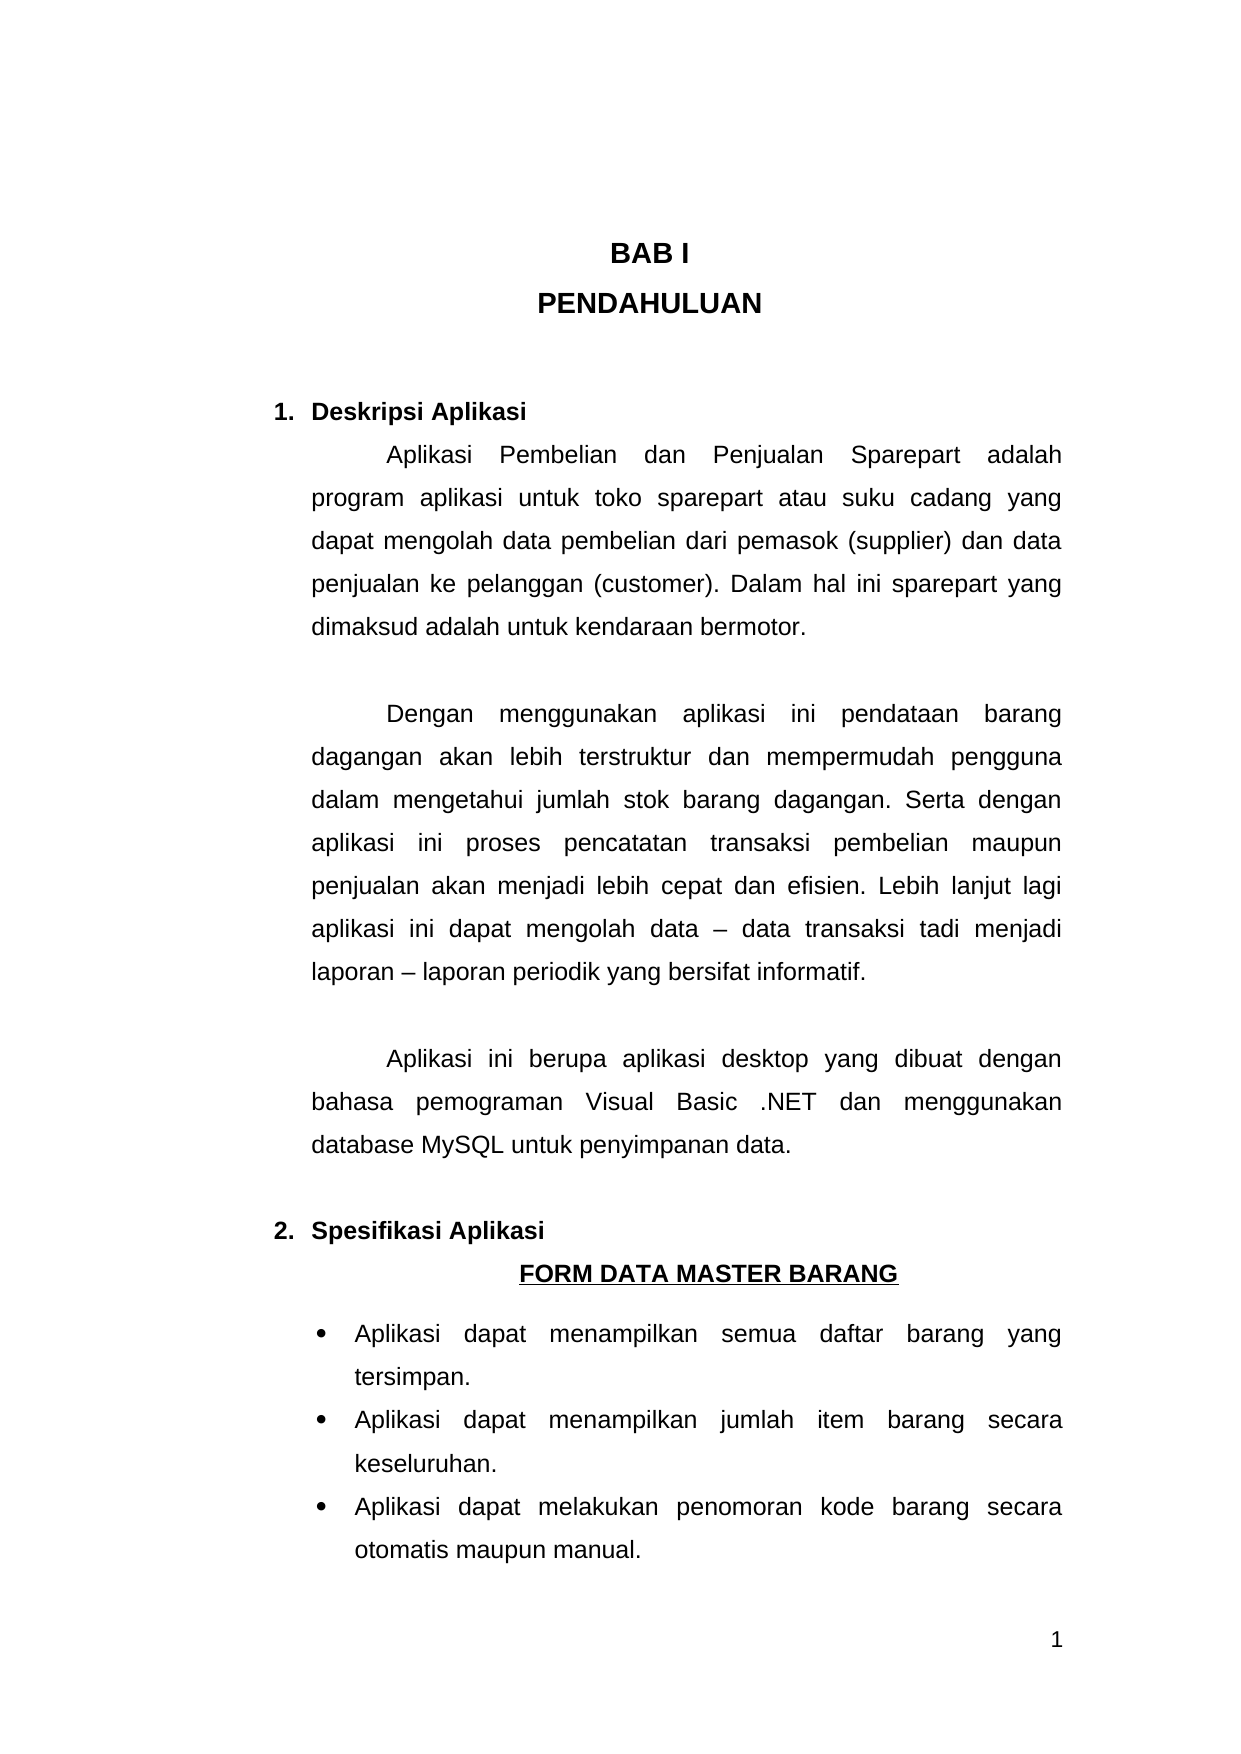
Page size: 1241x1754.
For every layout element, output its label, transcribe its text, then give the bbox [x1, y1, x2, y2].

list Spesifikasi Aplikasi [274, 1216, 1063, 1245]
subtitle BAB I [236, 236, 1063, 270]
list Aplikasi dapat menampilkan jumlah item barang secara keseluruhan. [317, 1405, 1063, 1477]
list Aplikasi ini berupa aplikasi desktop yang dibuat dengan bahasa pemograman Visual Basic .NET dan menggunakan database MySQL untuk penyimpanan data. [311, 1043, 1063, 1158]
list Aplikasi dapat menampilkan semua daftar barang yang tersimpan. [317, 1319, 1063, 1391]
list Deskripsi Aplikasi [274, 397, 1063, 425]
list Dengan menggunakan aplikasi ini pendataan barang dagangan akan lebih terstruktur dan mempermudah pengguna dalam mengetahui jumlah stok barang dagangan. Serta dengan aplikasi ini proses pencatatan transaksi pembelian maupun penjualan akan menjadi lebih cepat dan efisien. Lebih lanjut lagi aplikasi ini dapat mengolah data – data transaksi tadi menjadi laporan – laporan periodik yang bersifat informatif. [311, 698, 1063, 986]
list Aplikasi dapat melakukan penomoran kode barang secara otomatis maupun manual. [317, 1492, 1063, 1564]
text FORM DATA MASTER BARANG [354, 1259, 1063, 1288]
text PENDAHULUAN [236, 287, 1063, 320]
list Aplikasi Pembelian dan Penjualan Sparepart adalah program aplikasi untuk toko sparepart atau suku cadang yang dapat mengolah data pembelian dari pemasok (supplier) dan data penjualan ke pelanggan (customer). Dalam hal ini sparepart yang dimaksud adalah untuk kendaraan bermotor. [311, 440, 1063, 641]
